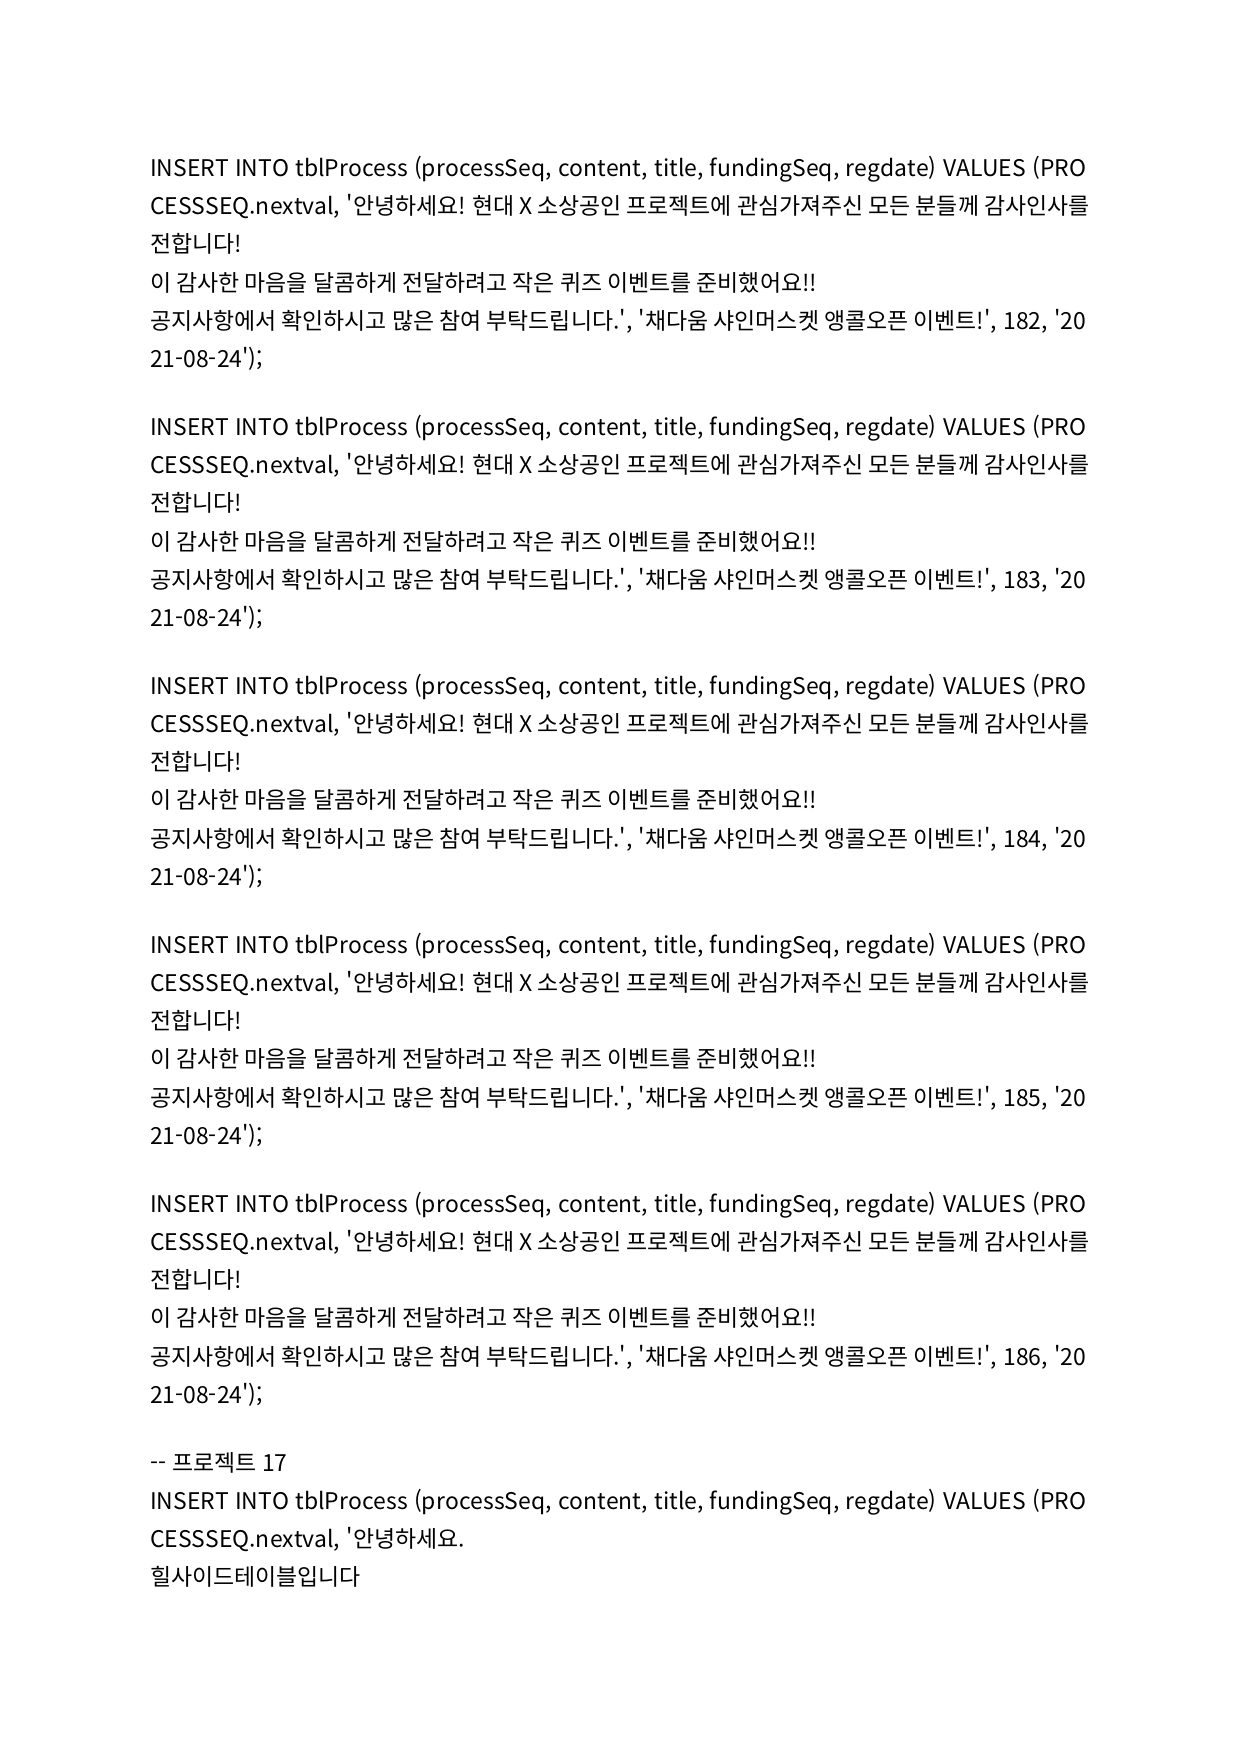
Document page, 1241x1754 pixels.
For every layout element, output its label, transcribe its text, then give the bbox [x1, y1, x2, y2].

text 공지사항에서 확인하시고 많은 참여 부탁드립니다.', '채다움 샤인머스켓 앵콜오픈 이벤트!', 183, '2021-08-24'); [150, 561, 1090, 633]
text INSERT INTO tblProcess (processSeq, content, title, fundingSeq, regdate) VALUES (PROCESSSEQ.nextval, '안녕하세요! 현대X소상공인 프로젝트에 관심가져주신 모든 분들께 감사인사를 전합니다! [150, 409, 1090, 518]
text INSERT INTO tblProcess (processSeq, content, title, fundingSeq, regdate) VALUES (PROCESSSEQ.nextval, '안녕하세요! 현대X소상공인 프로젝트에 관심가져주신 모든 분들께 감사인사를 전합니다! [150, 1186, 1090, 1295]
text 공지사항에서 확인하시고 많은 참여 부탁드립니다.', '채다움 샤인머스켓 앵콜오픈 이벤트!', 182, '2021-08-24'); [150, 302, 1090, 374]
text 이 감사한 마음을 달콤하게 전달하려고 작은 퀴즈 이벤트를 준비했어요!! [150, 1300, 1090, 1333]
text INSERT INTO tblProcess (processSeq, content, title, fundingSeq, regdate) VALUES (PROCESSSEQ.nextval, '안녕하세요! 현대X소상공인 프로젝트에 관심가져주신 모든 분들께 감사인사를 전합니다! [150, 668, 1090, 777]
text -- 프로젝트 17 [150, 1445, 1090, 1478]
text 이 감사한 마음을 달콤하게 전달하려고 작은 퀴즈 이벤트를 준비했어요!! [150, 523, 1090, 557]
text 이 감사한 마음을 달콤하게 전달하려고 작은 퀴즈 이벤트를 준비했어요!! [150, 782, 1090, 816]
text 이 감사한 마음을 달콤하게 전달하려고 작은 퀴즈 이벤트를 준비했어요!! [150, 1041, 1090, 1074]
text INSERT INTO tblProcess (processSeq, content, title, fundingSeq, regdate) VALUES (PROCESSSEQ.nextval, '안녕하세요! 현대X소상공인 프로젝트에 관심가져주신 모든 분들께 감사인사를 전합니다! [150, 927, 1090, 1036]
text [150, 150, 1090, 259]
text 공지사항에서 확인하시고 많은 참여 부탁드립니다.', '채다움 샤인머스켓 앵콜오픈 이벤트!', 185, '2021-08-24'); [150, 1079, 1090, 1151]
text 공지사항에서 확인하시고 많은 참여 부탁드립니다.', '채다움 샤인머스켓 앵콜오픈 이벤트!', 184, '2021-08-24'); [150, 820, 1090, 892]
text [150, 1483, 1090, 1554]
text 이 감사한 마음을 달콤하게 전달하려고 작은 퀴즈 이벤트를 준비했어요!! [150, 264, 1090, 298]
text 힐사이드테이블입니다 [150, 1559, 1090, 1592]
text 공지사항에서 확인하시고 많은 참여 부탁드립니다.', '채다움 샤인머스켓 앵콜오픈 이벤트!', 186, '2021-08-24'); [150, 1338, 1090, 1410]
